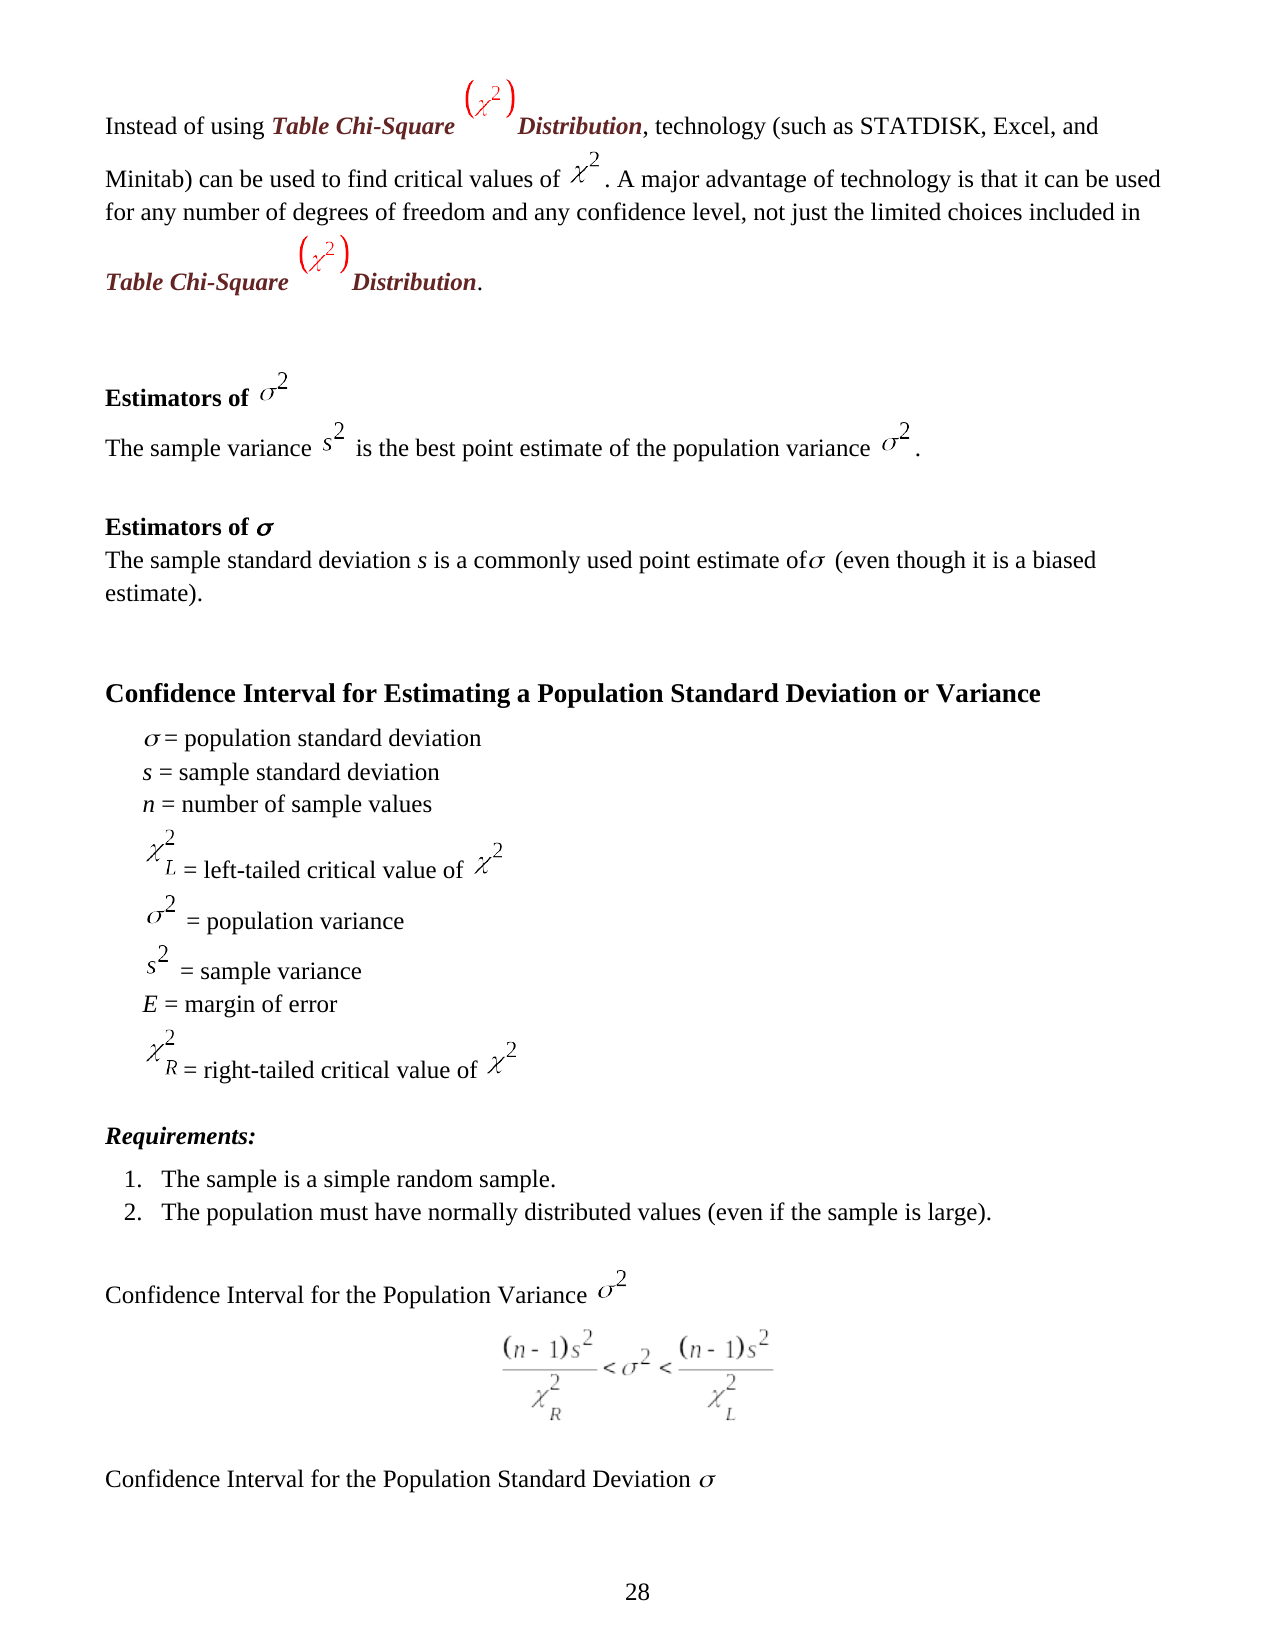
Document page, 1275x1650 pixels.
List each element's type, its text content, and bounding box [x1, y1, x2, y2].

text The sample variance is the best point estimate of the population variance . [105, 416, 1170, 462]
text Confidence Interval for Estimating a Population Standard Deviation or Variance [105, 677, 1170, 708]
text = population variance [142, 888, 1170, 934]
text = population standard deviation [142, 723, 1170, 752]
text Estimators of [105, 366, 1170, 412]
text Requirements: [105, 1121, 1170, 1150]
text n = number of sample values [142, 789, 1170, 818]
text s = sample standard deviation [142, 757, 1170, 785]
list The sample is a simple random sample. [124, 1164, 1170, 1193]
text Confidence Interval for the Population Variance [105, 1263, 1170, 1309]
text E = margin of error [142, 989, 1170, 1018]
text Instead of using Table Chi-Square Distribution, technology (such as STATDISK, Excel, and Minitab) can be used to find critical values of . A major advantage of technology is that it can be used for any number of degrees of freedom and any confidence level, not just the limited choices included in Table Chi-Square Distribution. [105, 75, 1170, 295]
text The sample standard deviation s is a commonly used point estimate of (even though it is a biased estimate). [105, 545, 1170, 607]
text Confidence Interval for the Population Standard Deviation [105, 1464, 1170, 1493]
list The population must have normally distributed values (even if the sample is large). [124, 1197, 1170, 1226]
text Estimators of [105, 512, 1170, 541]
text = right-tailed critical value of [142, 1022, 1170, 1084]
text = sample variance [142, 939, 1170, 985]
text = left-tailed critical value of [142, 823, 1170, 884]
